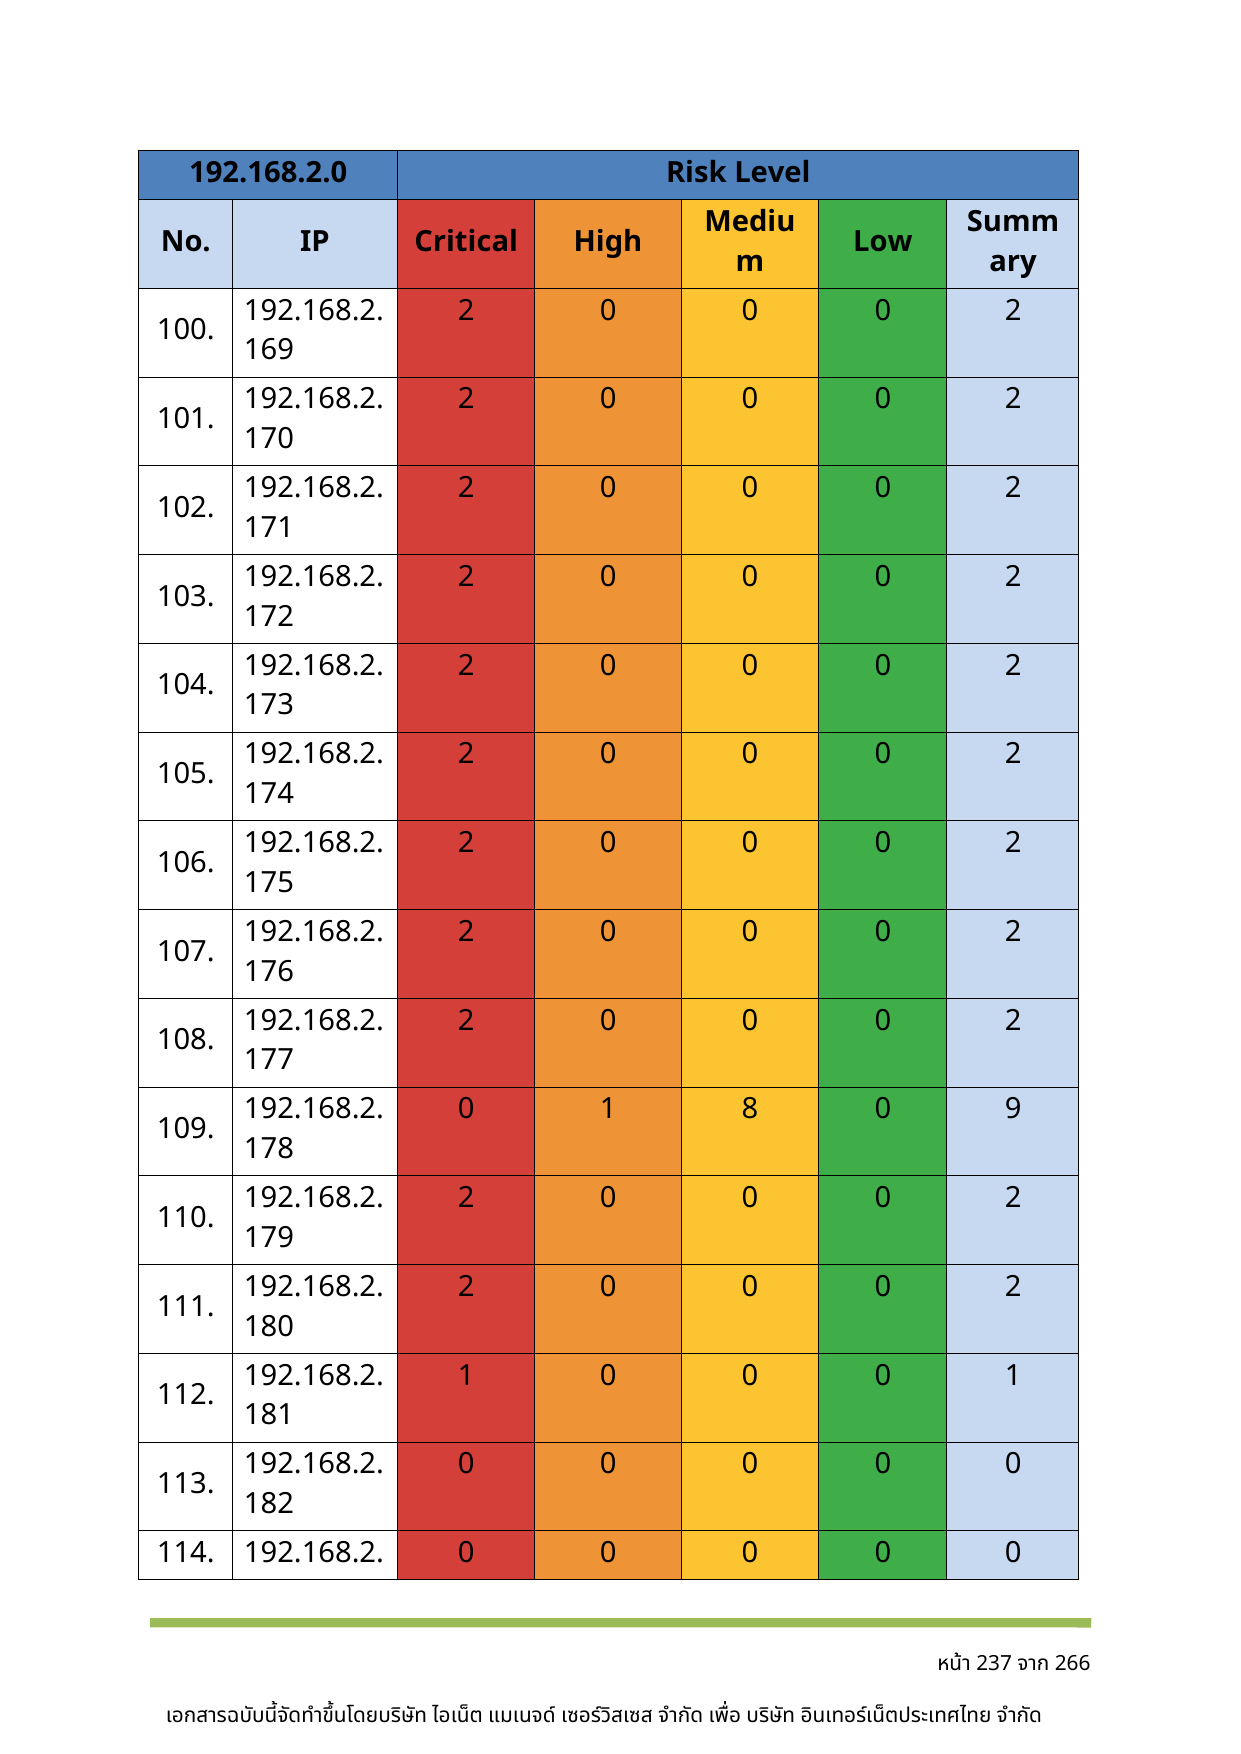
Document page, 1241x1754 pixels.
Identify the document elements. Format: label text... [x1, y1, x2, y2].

table_cell 0 [947, 1443, 1078, 1530]
table_cell 2 [947, 910, 1078, 998]
table_cell 0 [819, 821, 946, 909]
table_cell 8 [682, 1088, 818, 1175]
table_cell 0 [535, 378, 681, 465]
table_cell 192.168.2.178 [233, 1088, 397, 1175]
table_cell 2 [398, 378, 534, 465]
table_header Risk Level [398, 151, 1078, 199]
table_cell 0 [535, 733, 681, 820]
table_cell 2 [947, 644, 1078, 732]
table_cell 2 [398, 644, 534, 732]
table_cell 1 [535, 1088, 681, 1175]
table_cell 0 [819, 1531, 946, 1579]
table_header 192.168.2.0 [139, 151, 397, 199]
table_cell 105. [139, 733, 232, 820]
table_cell 0 [535, 1265, 681, 1353]
table_cell 2 [947, 733, 1078, 820]
table_cell 0 [819, 733, 946, 820]
table_cell 0 [819, 1265, 946, 1353]
table_cell 0 [819, 466, 946, 554]
table_cell 192.168.2.171 [233, 466, 397, 554]
table_cell 192.168.2.179 [233, 1176, 397, 1264]
table_cell 192.168.2.172 [233, 555, 397, 643]
table_cell 192.168.2.169 [233, 289, 397, 377]
table_cell 0 [398, 1443, 534, 1530]
table_cell 192.168.2.183 [233, 1531, 397, 1579]
table_cell 110. [139, 1176, 232, 1264]
table_cell 192.168.2.180 [233, 1265, 397, 1353]
table_cell 2 [398, 910, 534, 998]
table_cell 0 [819, 1354, 946, 1442]
table_cell 2 [947, 999, 1078, 1087]
table_cell 114. [139, 1531, 232, 1579]
table_cell 109. [139, 1088, 232, 1175]
table_cell 2 [947, 289, 1078, 377]
table_cell 192.168.2.175 [233, 821, 397, 909]
table_cell 1 [947, 1354, 1078, 1442]
table_cell 2 [398, 999, 534, 1087]
table_cell 0 [535, 910, 681, 998]
table_cell High [535, 200, 681, 288]
table_cell 113. [139, 1443, 232, 1530]
table_cell 0 [682, 1354, 818, 1442]
table_cell 0 [682, 1443, 818, 1530]
table_cell 0 [682, 466, 818, 554]
table_cell 112. [139, 1354, 232, 1442]
table_cell 0 [535, 1354, 681, 1442]
table_cell 2 [398, 821, 534, 909]
table_cell 100. [139, 289, 232, 377]
table_cell 0 [947, 1531, 1078, 1579]
table_cell 2 [947, 821, 1078, 909]
table_cell 0 [682, 1531, 818, 1579]
table_cell 111. [139, 1265, 232, 1353]
table_cell 192.168.2.176 [233, 910, 397, 998]
table_cell 0 [819, 999, 946, 1087]
table_cell 0 [682, 289, 818, 377]
table_cell 0 [535, 999, 681, 1087]
table_cell Critical [398, 200, 534, 288]
table_cell IP [233, 200, 397, 288]
table_cell 0 [819, 1443, 946, 1530]
table_cell 2 [398, 1176, 534, 1264]
table_cell 0 [535, 1176, 681, 1264]
table_cell 2 [947, 466, 1078, 554]
table_cell Medium [682, 200, 818, 288]
table_cell 0 [819, 910, 946, 998]
table_cell Summary [947, 200, 1078, 288]
table_cell 2 [398, 289, 534, 377]
table_cell 0 [398, 1531, 534, 1579]
table_cell 0 [819, 289, 946, 377]
table_cell 0 [535, 1531, 681, 1579]
table_cell 0 [682, 999, 818, 1087]
table_cell 0 [398, 1088, 534, 1175]
table_cell 0 [682, 1176, 818, 1264]
table_cell Low [819, 200, 946, 288]
table_cell 0 [535, 555, 681, 643]
table_cell 192.168.2.177 [233, 999, 397, 1087]
table_cell 0 [682, 644, 818, 732]
table_cell 0 [682, 910, 818, 998]
table_cell 0 [819, 555, 946, 643]
table_cell 101. [139, 378, 232, 465]
table_cell 103. [139, 555, 232, 643]
table_cell 0 [682, 378, 818, 465]
table_cell 0 [819, 1176, 946, 1264]
table_cell 0 [682, 821, 818, 909]
table_cell 9 [947, 1088, 1078, 1175]
table_cell 104. [139, 644, 232, 732]
table_cell 1 [398, 1354, 534, 1442]
table_cell 192.168.2.181 [233, 1354, 397, 1442]
table_cell 0 [535, 289, 681, 377]
table_cell 0 [819, 378, 946, 465]
table_cell 2 [398, 1265, 534, 1353]
table_cell 0 [682, 733, 818, 820]
table_cell 108. [139, 999, 232, 1087]
table_cell 2 [947, 1176, 1078, 1264]
table_cell 0 [682, 1265, 818, 1353]
table_cell 106. [139, 821, 232, 909]
table_cell 0 [535, 644, 681, 732]
table_cell 2 [398, 733, 534, 820]
table_cell 2 [398, 466, 534, 554]
table_cell No. [139, 200, 232, 288]
table_cell 2 [947, 378, 1078, 465]
table_cell 0 [682, 555, 818, 643]
table_cell 192.168.2.170 [233, 378, 397, 465]
table_cell 2 [947, 1265, 1078, 1353]
table_cell 0 [535, 821, 681, 909]
table_cell 0 [535, 466, 681, 554]
table_cell 2 [398, 555, 534, 643]
table_cell 0 [819, 1088, 946, 1175]
table_cell 2 [947, 555, 1078, 643]
table_cell 192.168.2.173 [233, 644, 397, 732]
table_cell 0 [819, 644, 946, 732]
table_cell 0 [535, 1443, 681, 1530]
table_cell 192.168.2.174 [233, 733, 397, 820]
table_cell 107. [139, 910, 232, 998]
table_cell 102. [139, 466, 232, 554]
table_cell 192.168.2.182 [233, 1443, 397, 1530]
